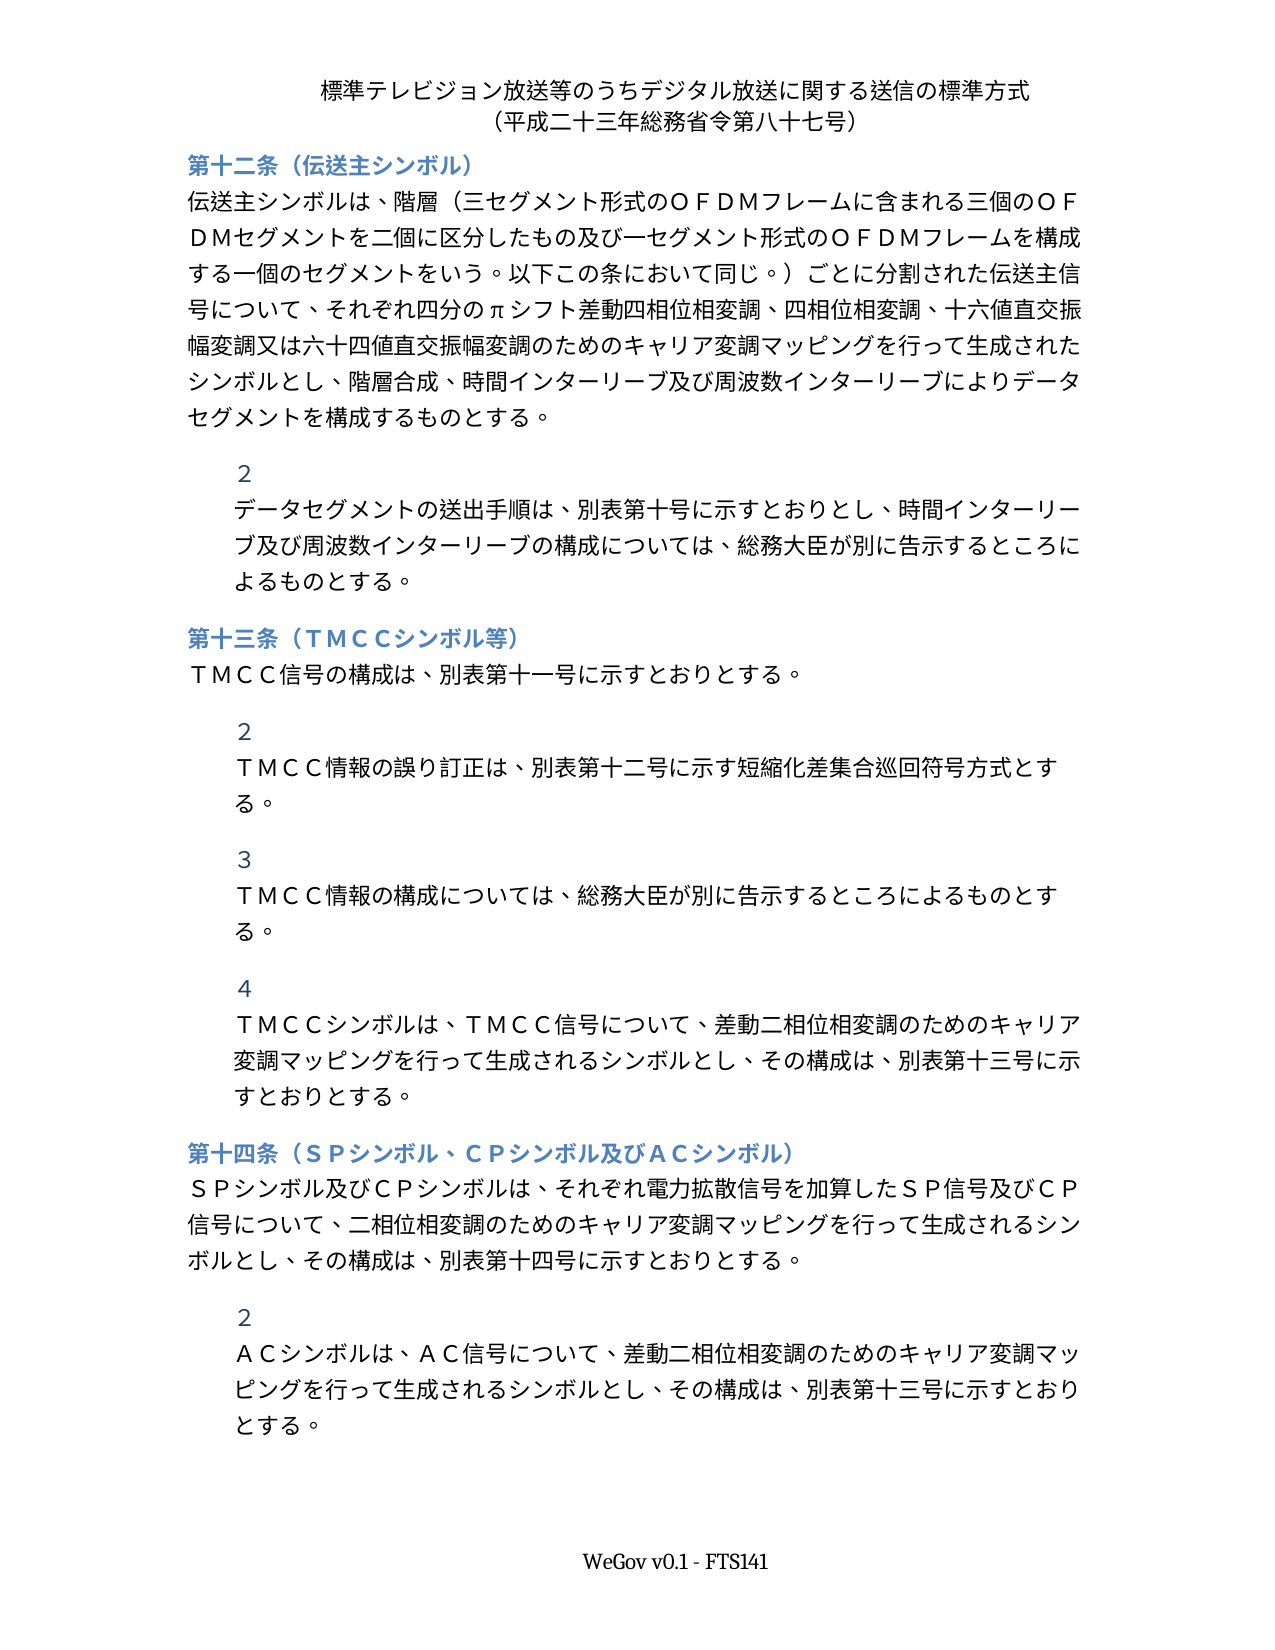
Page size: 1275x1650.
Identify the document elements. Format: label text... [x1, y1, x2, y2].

text データセグメントの送出手順は、別表第十号に示すとおりとし、時間インターリーブ及び周波数インターリーブの構成については、総務大臣が別に告示するところによるものとする。 [233, 494, 1087, 597]
text ＴＭＣＣ信号の構成は、別表第十一号に示すとおりとする。 [187, 659, 1087, 690]
subtitle 第十四条（ＳＰシンボル、ＣＰシンボル及びＡＣシンボル） [187, 1137, 1087, 1169]
text ＳＰシンボル及びＣＰシンボルは、それぞれ電力拡散信号を加算したＳＰ信号及びＣＰ信号について、二相位相変調のためのキャリア変調マッピングを行って生成されるシンボルとし、その構成は、別表第十四号に示すとおりとする。 [187, 1173, 1087, 1277]
text ＴＭＣＣ情報の誤り訂正は、別表第十二号に示す短縮化差集合巡回符号方式とする。 [233, 752, 1087, 819]
subtitle ２ [233, 716, 1087, 747]
subtitle 第十三条（ＴＭＣＣシンボル等） [187, 623, 1087, 654]
text ＴＭＣＣ情報の構成については、総務大臣が別に告示するところによるものとする。 [233, 880, 1087, 947]
subtitle ３ [233, 844, 1087, 876]
text ＡＣシンボルは、ＡＣ信号について、差動二相位相変調のためのキャリア変調マッピングを行って生成されるシンボルとし、その構成は、別表第十三号に示すとおりとする。 [233, 1338, 1087, 1441]
subtitle ２ [233, 1302, 1087, 1333]
text ＴＭＣＣシンボルは、ＴＭＣＣ信号について、差動二相位相変調のためのキャリア変調マッピングを行って生成されるシンボルとし、その構成は、別表第十三号に示すとおりとする。 [233, 1009, 1087, 1112]
subtitle ４ [233, 973, 1087, 1004]
subtitle ２ [233, 458, 1087, 489]
subtitle 第十二条（伝送主シンボル） [187, 150, 1087, 181]
text 伝送主シンボルは、階層（三セグメント形式のＯＦＤＭフレームに含まれる三個のＯＦＤＭセグメントを二個に区分したもの及び一セグメント形式のＯＦＤＭフレームを構成する一個のセグメントをいう。以下この条において同じ。）ごとに分割された伝送主信号について、それぞれ四分のπシフト差動四相位相変調、四相位相変調、十六値直交振幅変調又は六十四値直交振幅変調のためのキャリア変調マッピングを行って生成されたシンボルとし、階層合成、時間インターリーブ及び周波数インターリーブによりデータセグメントを構成するものとする。 [187, 186, 1087, 433]
